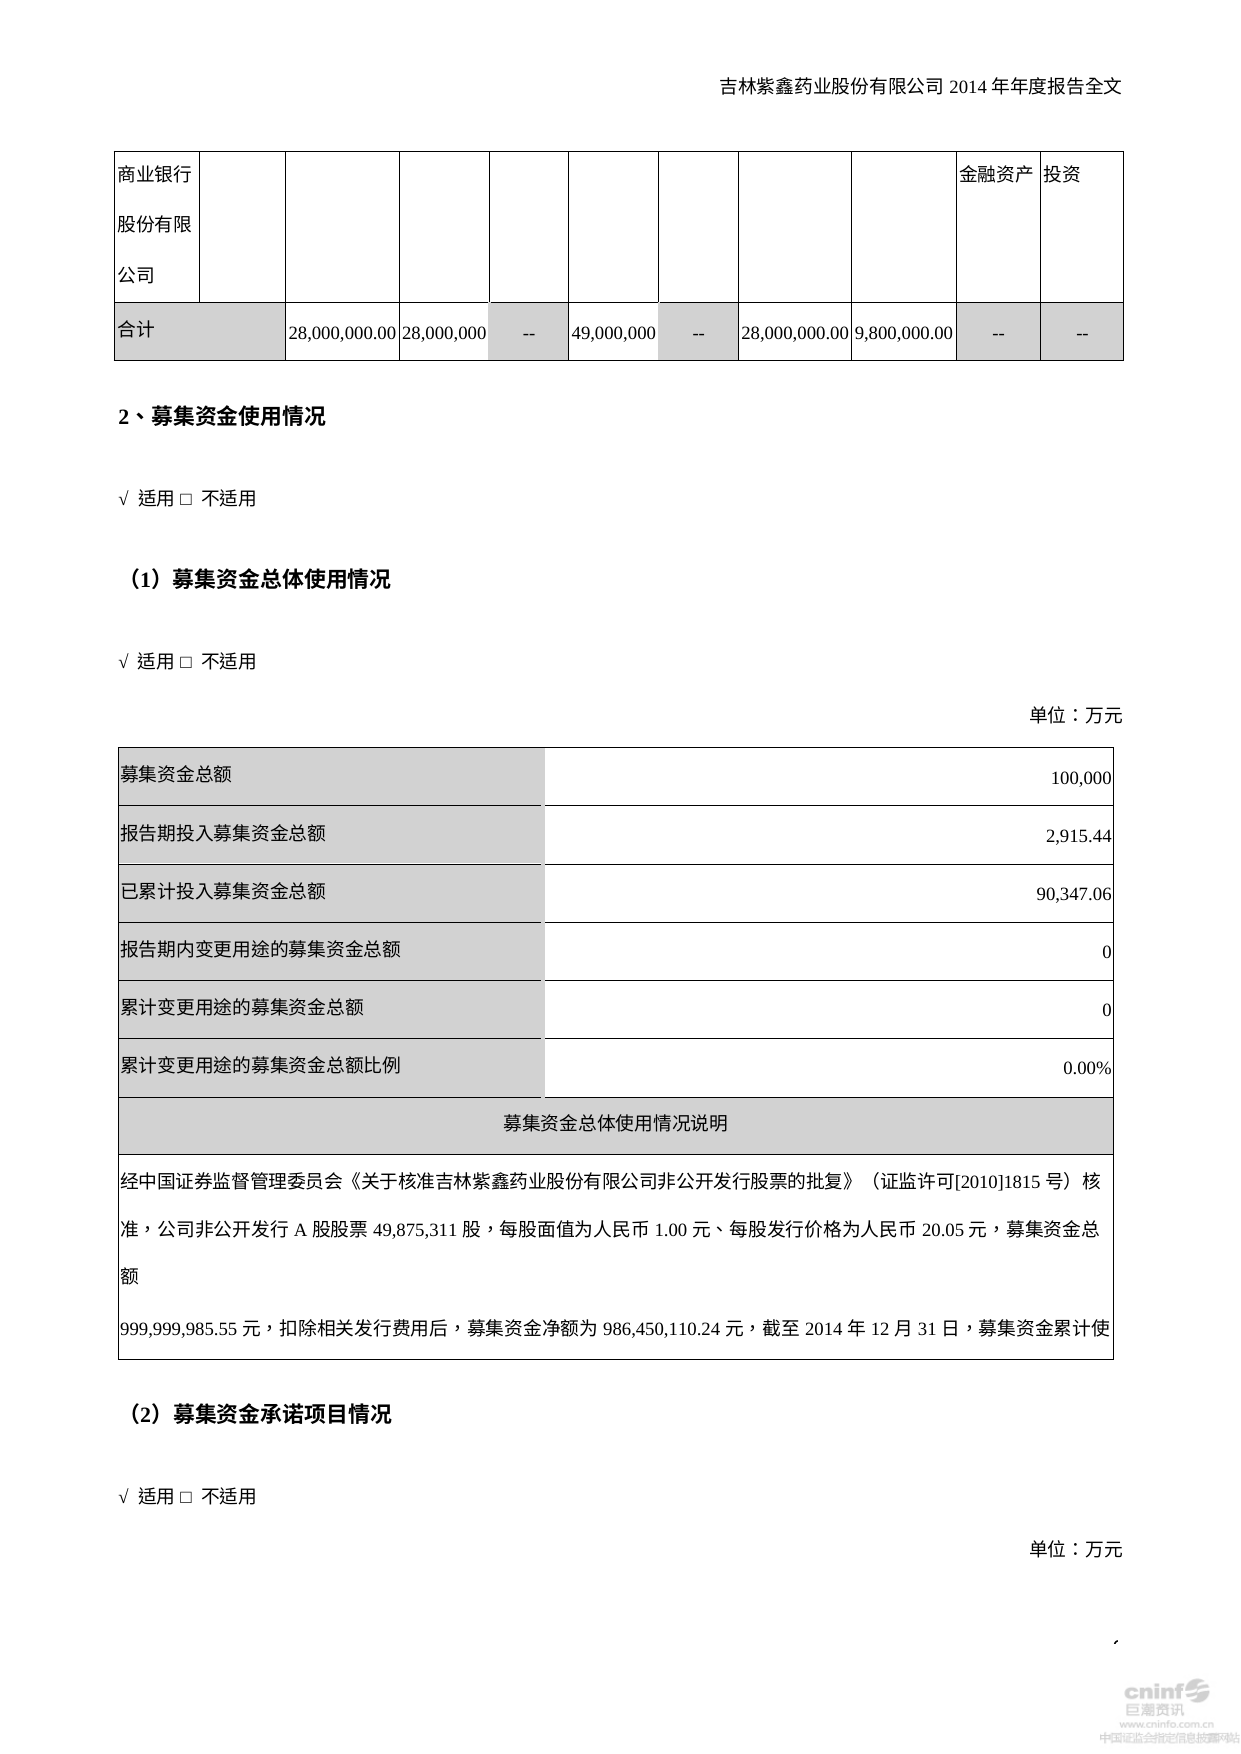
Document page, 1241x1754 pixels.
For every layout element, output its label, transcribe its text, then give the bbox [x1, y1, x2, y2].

subtitle （2）募集资金承诺项目情况 [118, 1399, 1240, 1429]
table_header [200, 152, 285, 302]
table_header 金融资产 [957, 152, 1040, 302]
subtitle （1）募集资金总体使用情况 [118, 564, 1240, 594]
table_cell -- [491, 303, 568, 360]
table_header 商业银行 股份有限 公司 [115, 152, 199, 302]
table_header [490, 152, 568, 302]
table_cell 募集资金总体使用情况说明 [119, 1098, 1113, 1154]
table_cell -- [957, 303, 1040, 360]
table_header 100,000 [545, 748, 1113, 805]
table_cell 累计变更用途的募集资金总额 [119, 981, 541, 1038]
table_cell 2,915.44 [545, 806, 1113, 863]
table_header 投资 [1041, 152, 1123, 302]
table_cell 已累计投入募集资金总额 [119, 865, 541, 922]
table_cell 0.00% [545, 1039, 1113, 1097]
table_header [569, 152, 658, 302]
table_cell 90,347.06 [545, 865, 1113, 922]
table_cell -- [660, 303, 738, 360]
table_cell 合计 [115, 303, 285, 360]
table_cell 0 [545, 923, 1113, 980]
table_cell -- [1041, 303, 1123, 360]
table_cell 经中国证券监督管理委员会《关于核准吉林紫鑫药业股份有限公司非公开发行股票的批复》（证监许可[2010]1815 号）核 准，公司非公开发行 A 股股票 49,875,311 股，每股面值为人民币 1.00 元、每股发行价格为人民币 20.05 元，募集资金总额 999,999,985.55 元，扣除相关发行费用后，募集资金净额为 986,450,110.24 元，截至 2014 年 12 月 31 日，募集资金累计使 用金额 928,769,276.96 元（含永久补充流动资金 25,298,791.09 元）,尚未使用的募集资金余额为 65,394,022.40 元。 [119, 1155, 1113, 1358]
table_cell 28,000,000 [400, 303, 488, 360]
text √ 适用 □ 不适用 [118, 1483, 1240, 1509]
text 单位：万元 [102, 702, 1122, 727]
table_header 募集资金总额 [119, 748, 541, 805]
table_cell 报告期投入募集资金总额 [119, 806, 541, 863]
text √ 适用 □ 不适用 [118, 485, 1240, 511]
table_cell 49,000,000 [569, 303, 658, 360]
table_cell 9,800,000.00 [852, 303, 956, 360]
text √ 适用 □ 不适用 [118, 648, 1240, 674]
picture [1099, 1673, 1241, 1754]
table_header [659, 152, 738, 302]
table_cell 28,000,000.00 [739, 303, 851, 360]
table_header [400, 152, 489, 302]
table_header [852, 152, 956, 302]
table_cell 28,000,000.00 [286, 303, 399, 360]
table_cell 报告期内变更用途的募集资金总额 [119, 923, 541, 980]
text 单位：万元 [102, 1537, 1122, 1562]
table_header [739, 152, 851, 302]
table_cell 累计变更用途的募集资金总额比例 [119, 1039, 541, 1097]
table_cell 0 [545, 981, 1113, 1038]
subtitle 2、募集资金使用情况 [118, 401, 1240, 431]
table_header [286, 152, 399, 302]
